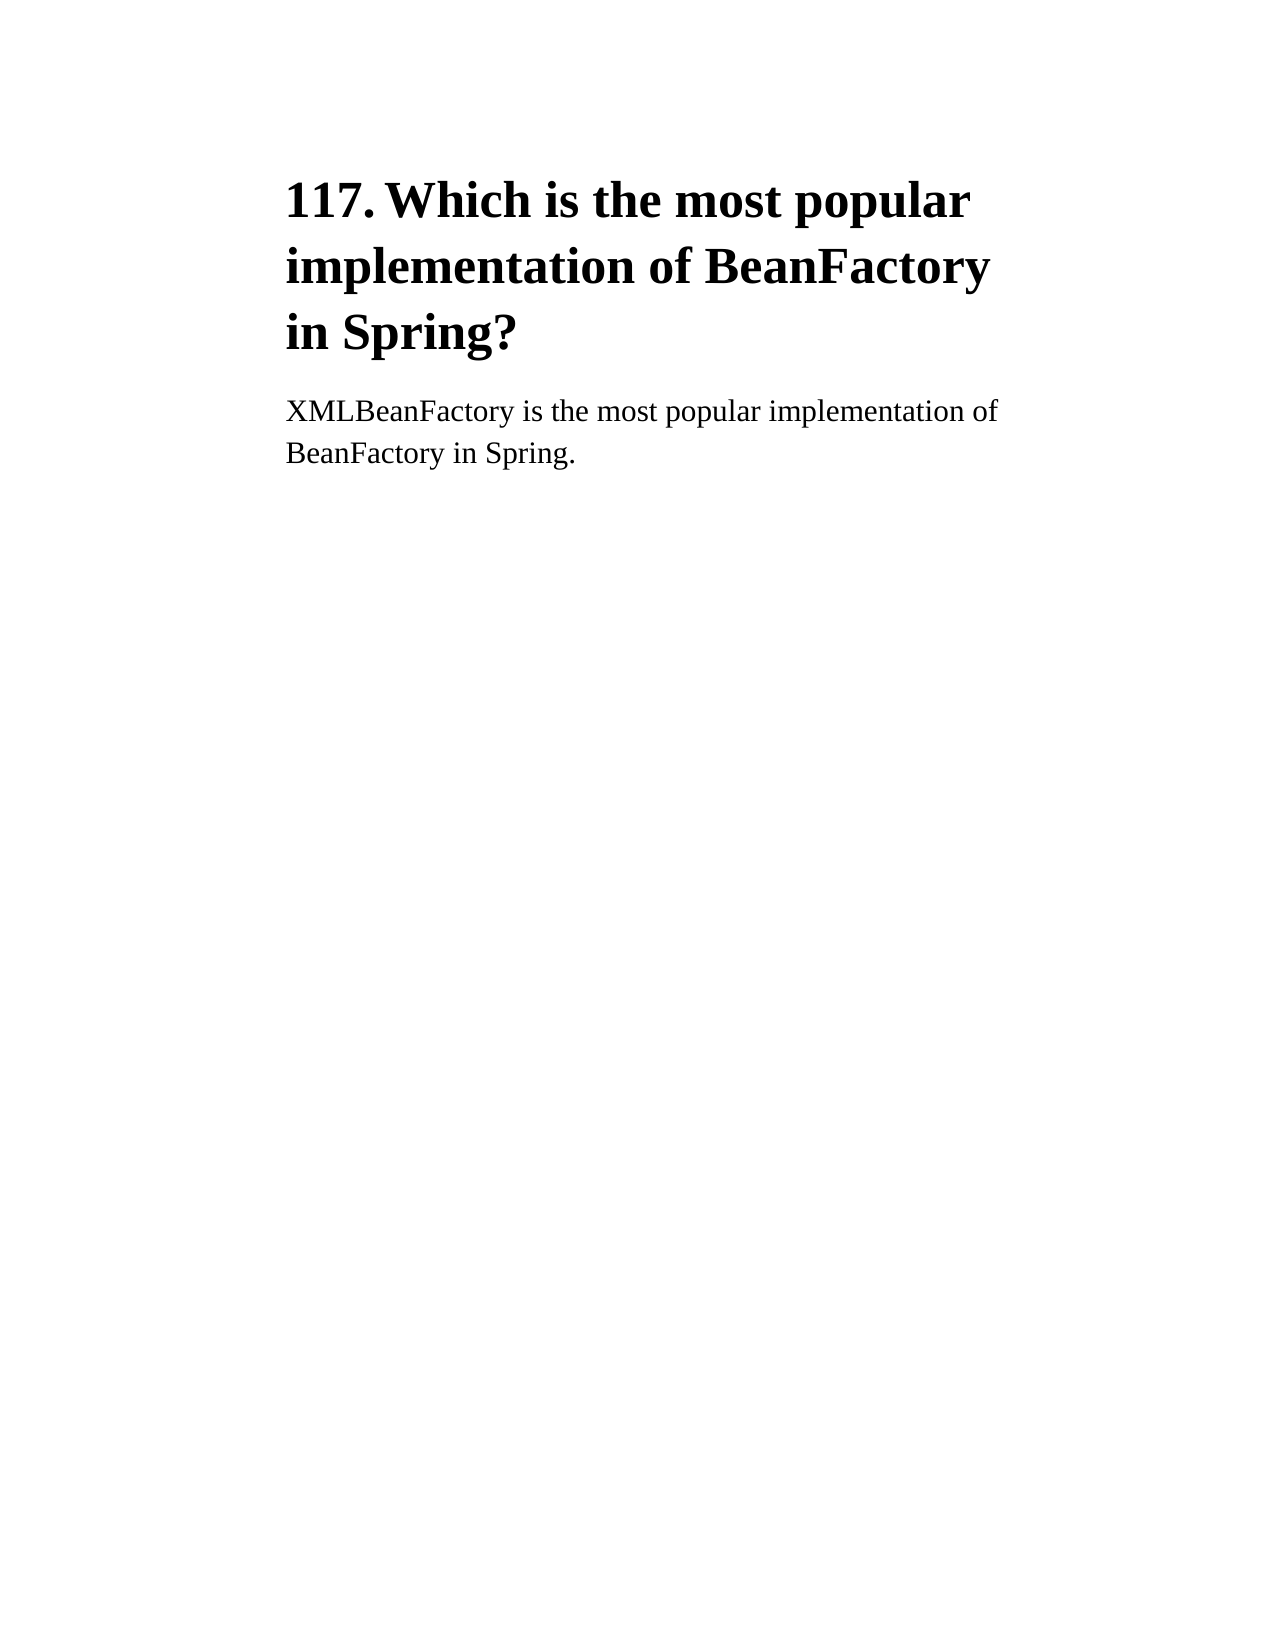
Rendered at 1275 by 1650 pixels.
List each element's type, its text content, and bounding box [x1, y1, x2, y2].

text XMLBeanFactory is the most popular implementation of BeanFactory in Spring. [285, 392, 1125, 470]
list Which is the most popular implementation of BeanFactory in Spring? [284, 169, 1035, 361]
